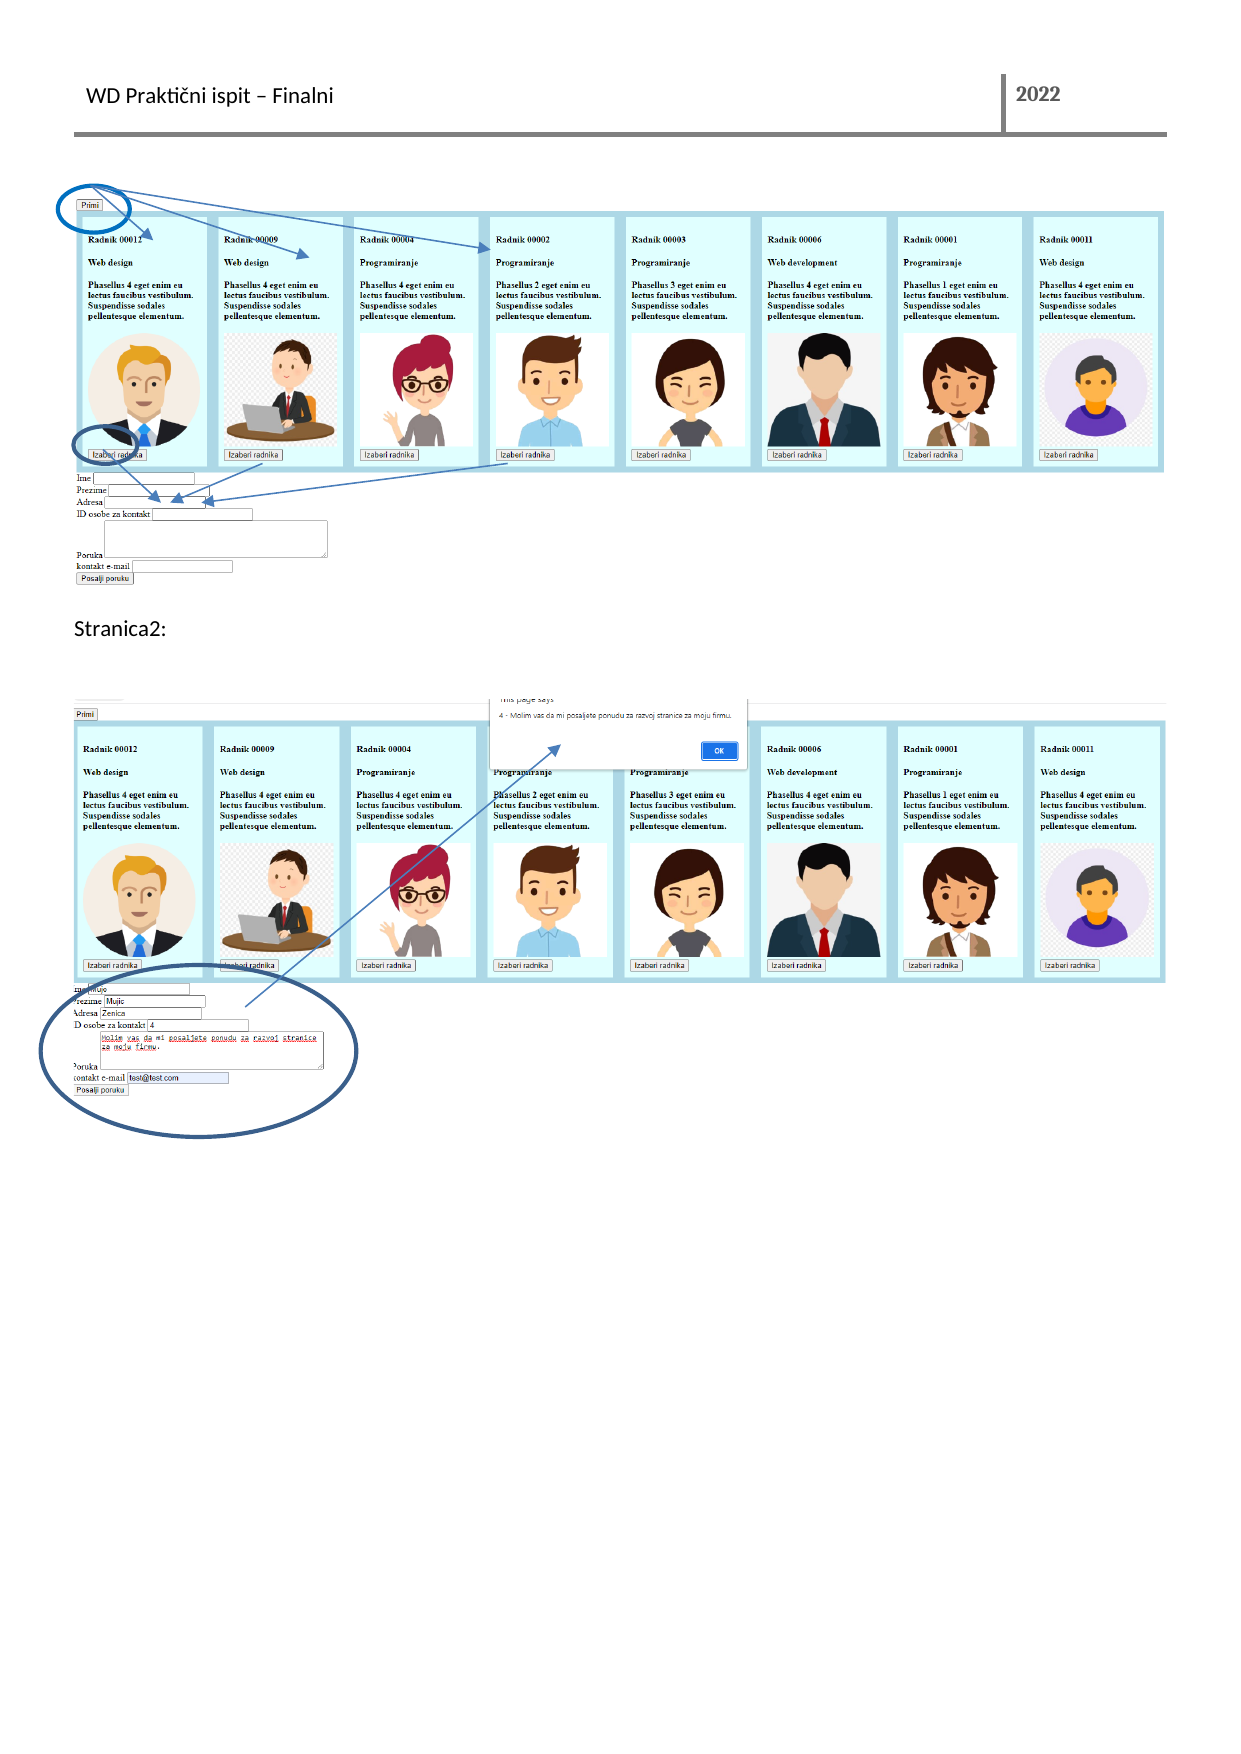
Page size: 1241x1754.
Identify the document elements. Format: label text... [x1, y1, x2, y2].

picture [73, 968, 354, 1102]
picture [76, 429, 135, 461]
picture [73, 699, 1167, 1102]
picture [105, 196, 127, 214]
text Stranica2: [74, 614, 1167, 642]
picture [73, 196, 124, 230]
picture [73, 196, 1167, 590]
